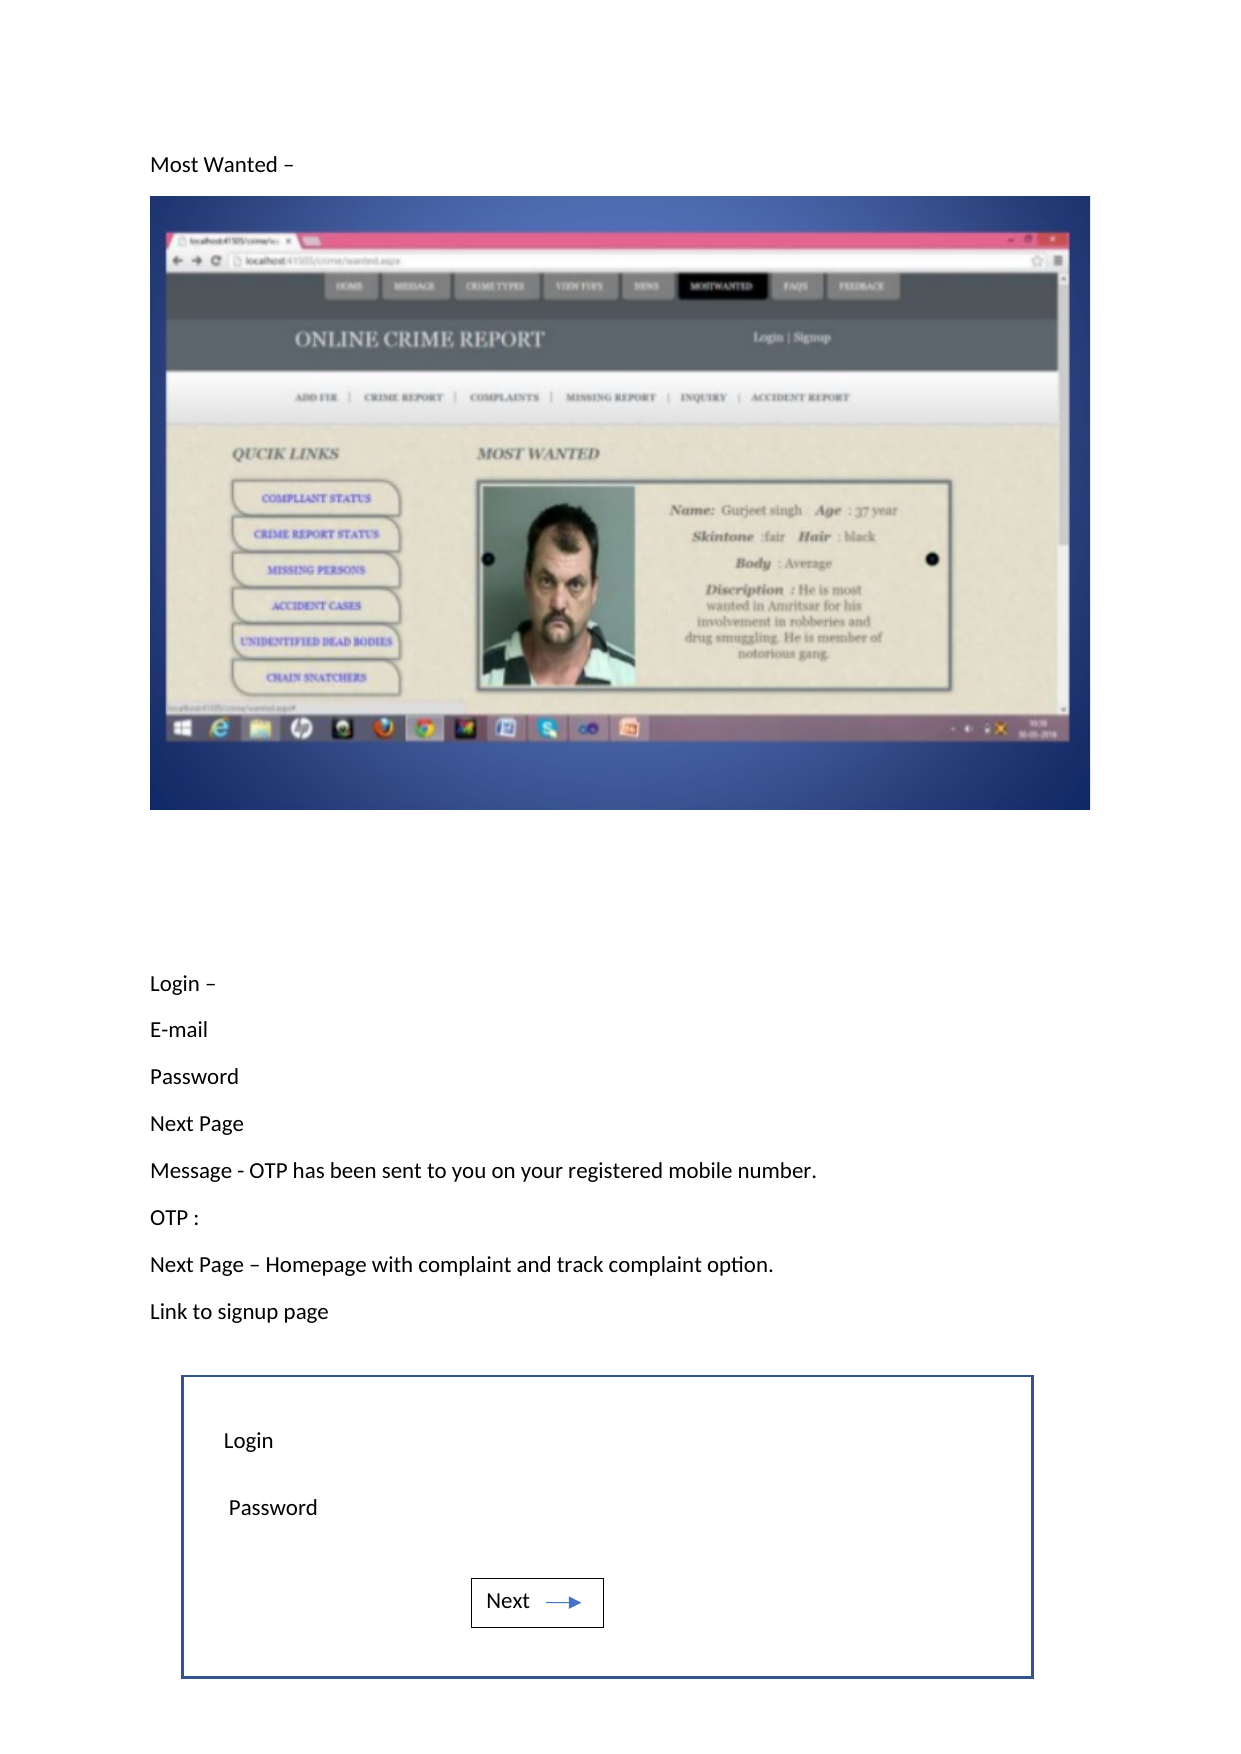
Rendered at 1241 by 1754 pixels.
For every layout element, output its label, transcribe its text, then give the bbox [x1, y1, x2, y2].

text Password [150, 1062, 1090, 1090]
text Message - OTP has been sent to you on your registered mobile number. [150, 1156, 1090, 1184]
text Login – [150, 969, 1090, 997]
text Next Page – Homepage with complaint and track complaint option. [150, 1250, 1090, 1278]
text Link to signup page [150, 1297, 1090, 1325]
picture [150, 196, 1091, 810]
text Next Page [150, 1109, 1090, 1137]
text Most Wanted – [150, 150, 1090, 178]
text E-mail [150, 1016, 1090, 1043]
text OTP : [150, 1203, 1090, 1231]
